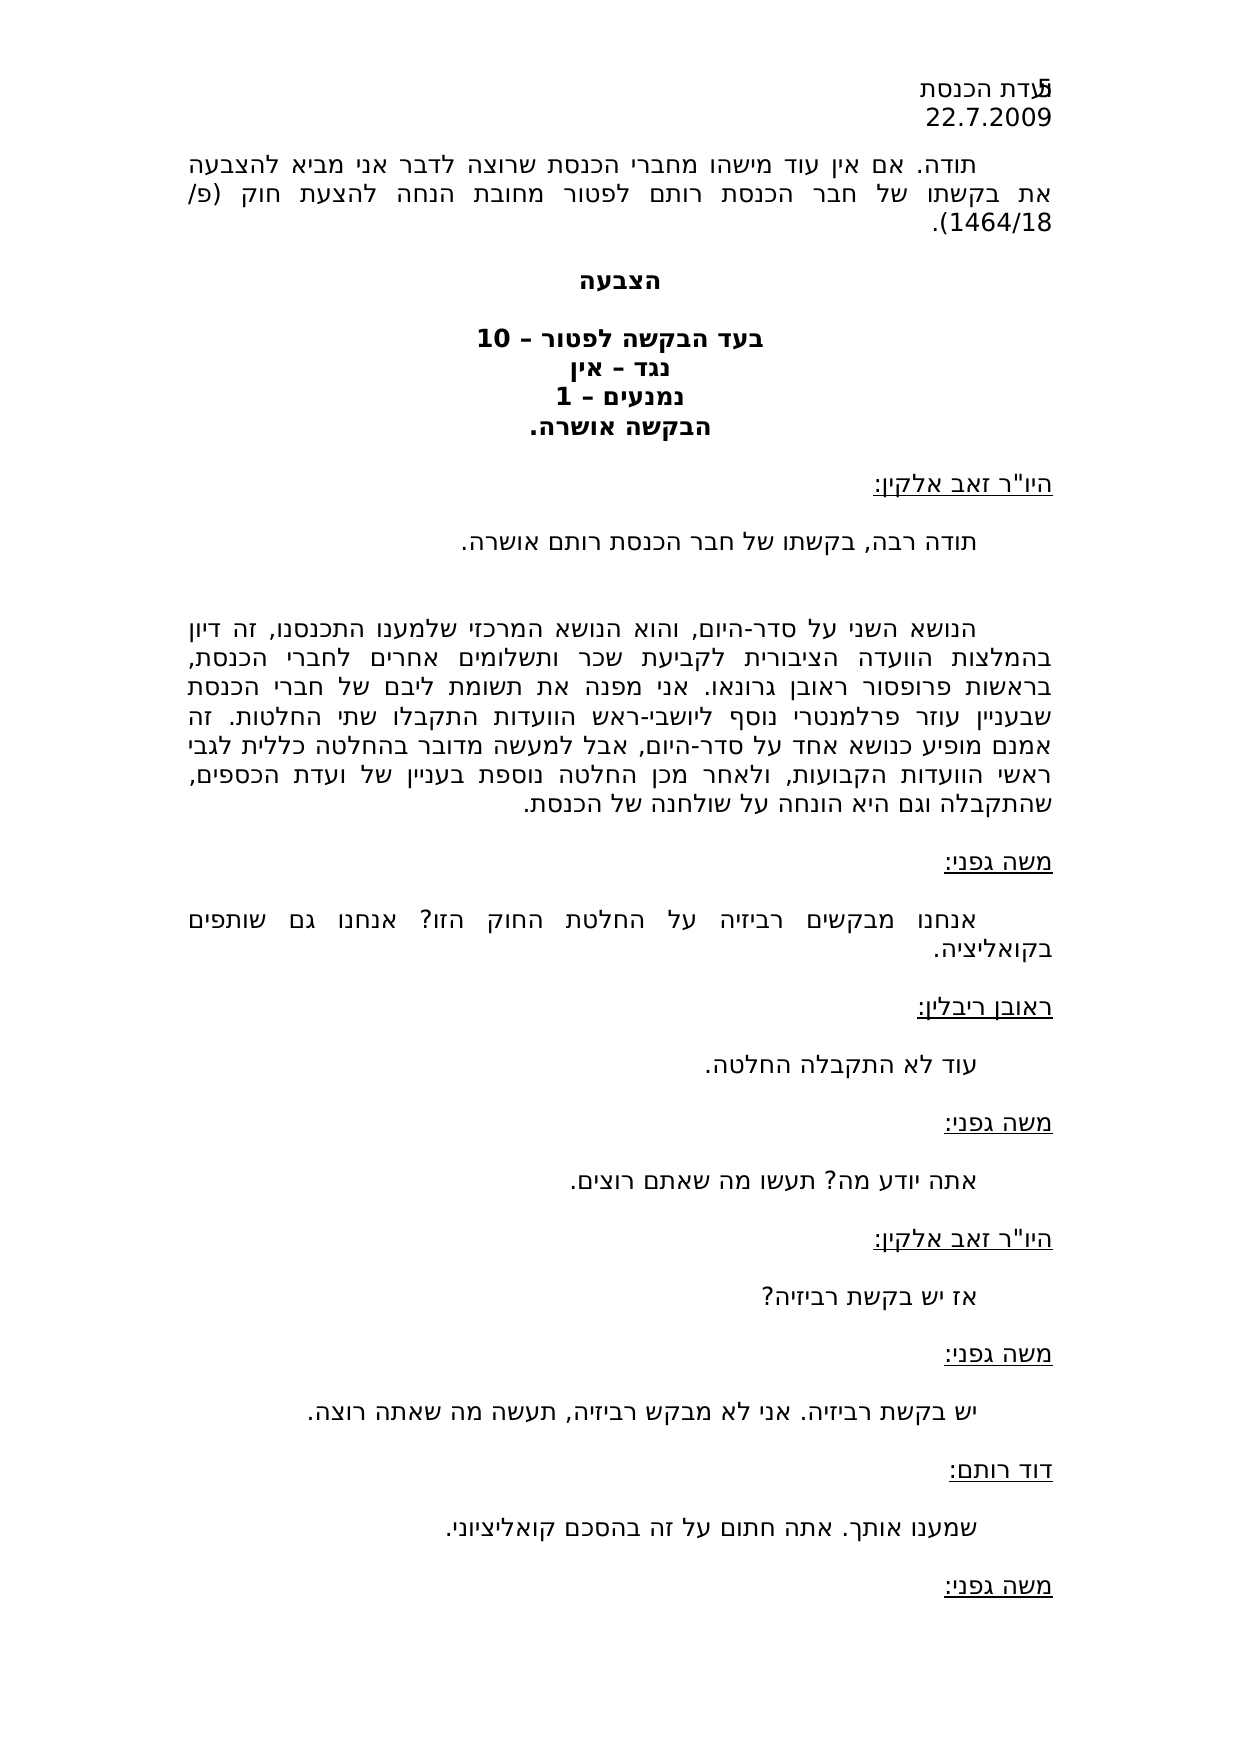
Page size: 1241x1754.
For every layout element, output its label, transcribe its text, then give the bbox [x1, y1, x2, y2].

text הנושא השני על סדר-היום, והוא הנושא המרכזי שלמענו התכנסנו, זה דיון בהמלצות הוועדה הציבורית לקביעת שכר ותשלומים אחרים לחברי הכנסת, בראשות פרופסור ראובן גרונאו. אני מפנה את תשומת ליבם של חברי הכנסת שבעניין עוזר פרלמנטרי נוסף ליושבי-ראש הוועדות התקבלו שתי החלטות. זה אמנם מופיע כנושא אחד על סדר-היום, אבל למעשה מדובר בהחלטה כללית לגבי ראשי הוועדות הקבועות, ולאחר מכן החלטה נוספת בעניין של ועדת הכספים, שהתקבלה וגם היא הונחה על שולחנה של הכנסת. [187, 614, 1053, 818]
text תודה רבה, בקשתו של חבר הכנסת רותם אושרה. [187, 527, 1053, 557]
text נגד – אין [187, 353, 1053, 382]
text נמנעים – 1 [187, 382, 1053, 412]
text אתה יודע מה? תעשו מה שאתם רוצים. [187, 1166, 1053, 1195]
text הצבעה [187, 266, 1053, 295]
text דוד רותם: [187, 1455, 1053, 1484]
text בעד הבקשה לפטור – 10 [187, 324, 1053, 353]
text תודה. אם אין עוד מישהו מחברי הכנסת שרוצה לדבר אני מביא להצבעה את בקשתו של חבר הכנסת רותם לפטור מחובת הנחה להצעת חוק (פ/1464/18). [187, 150, 1053, 237]
text היו"ר זאב אלקין: [187, 1224, 1053, 1253]
text שמענו אותך. אתה חתום על זה בהסכם קואליציוני. [187, 1513, 1053, 1542]
text משה גפני: [187, 1571, 1053, 1600]
text אז יש בקשת רביזיה? [187, 1282, 1053, 1311]
text משה גפני: [187, 847, 1053, 876]
text הבקשה אושרה. [187, 412, 1053, 441]
text אנחנו מבקשים רביזיה על החלטת החוק הזו? אנחנו גם שותפים בקואליציה. [187, 905, 1053, 963]
text ראובן ריבלין: [187, 992, 1053, 1021]
text יש בקשת רביזיה. אני לא מבקש רביזיה, תעשה מה שאתה רוצה. [187, 1397, 1053, 1427]
text היו"ר זאב אלקין: [187, 469, 1053, 499]
text משה גפני: [187, 1339, 1053, 1369]
text משה גפני: [187, 1108, 1053, 1137]
text עוד לא התקבלה החלטה. [187, 1050, 1053, 1079]
